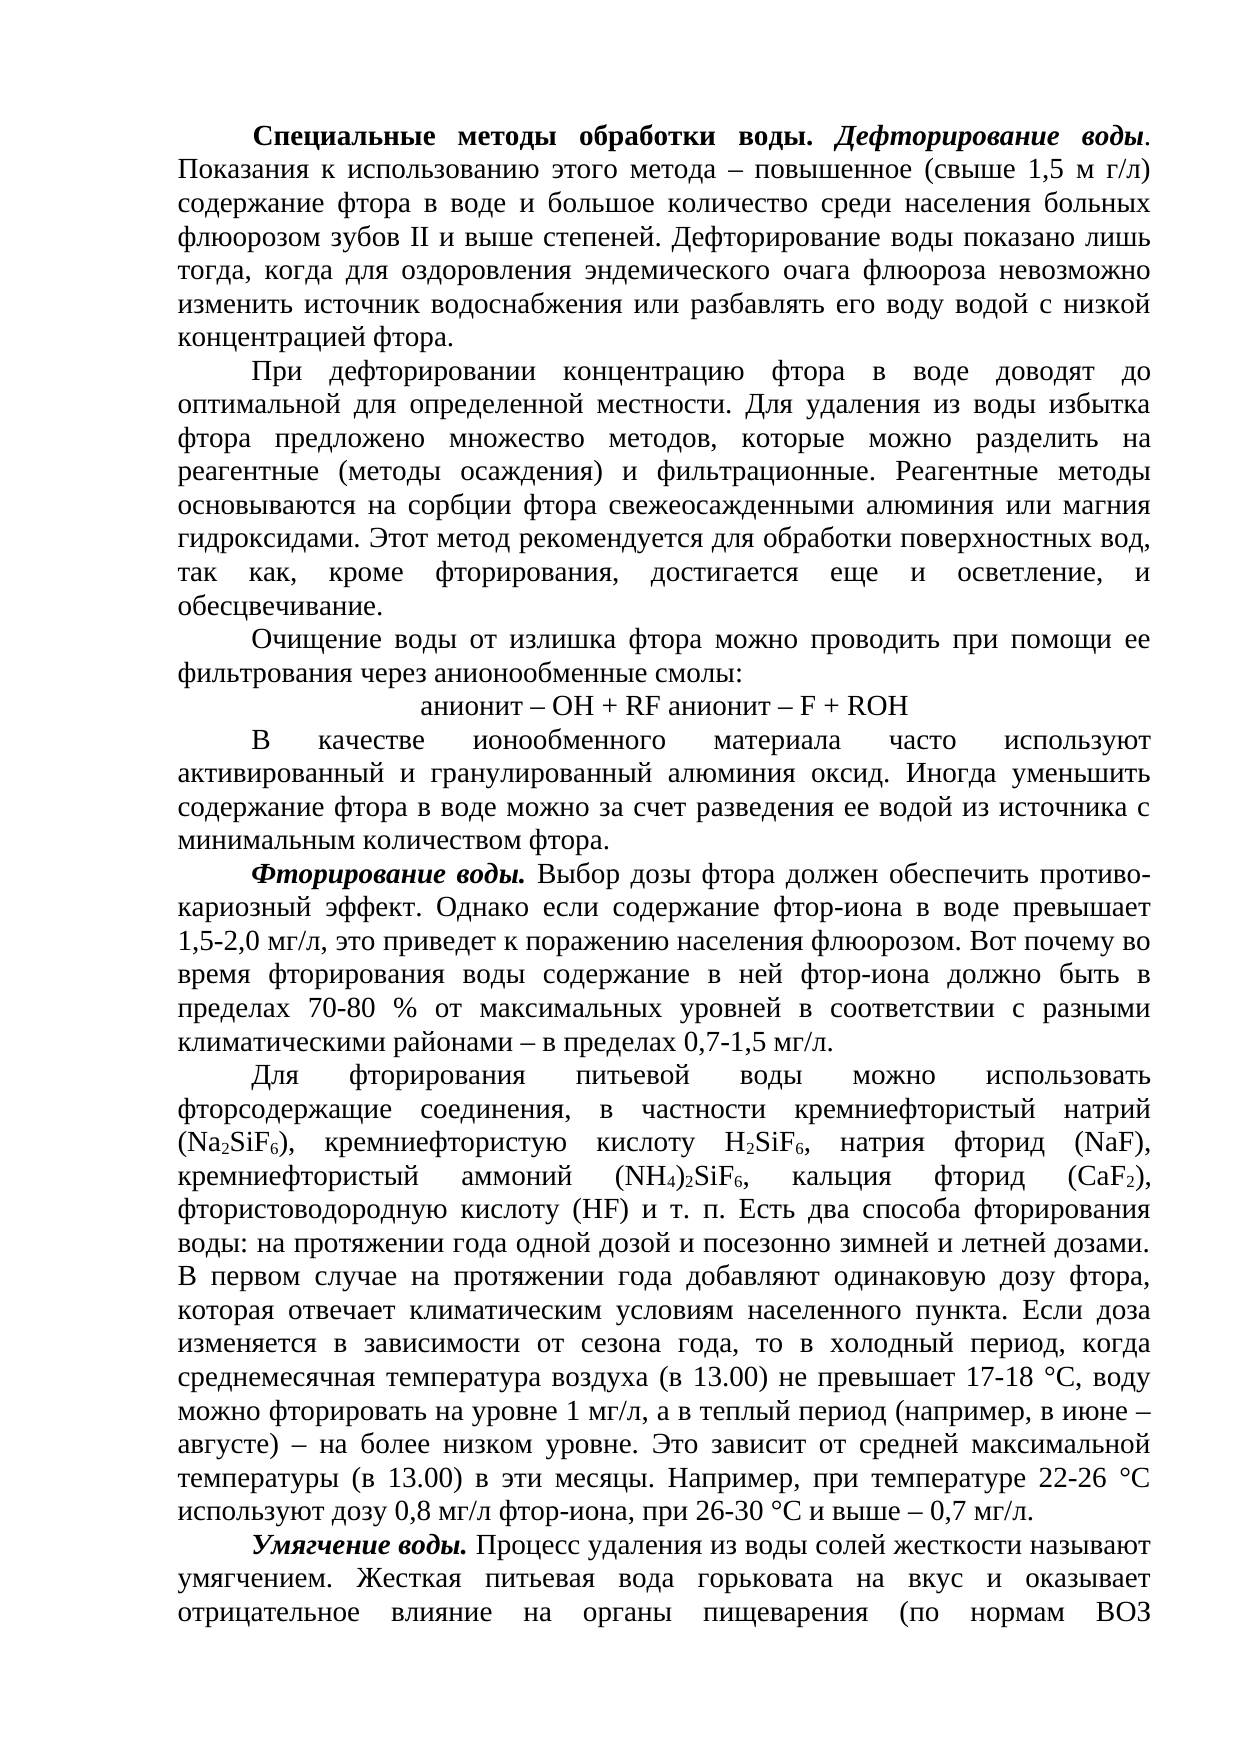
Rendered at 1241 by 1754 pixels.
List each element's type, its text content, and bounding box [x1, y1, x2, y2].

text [177, 1527, 1152, 1627]
text Для фторирования питьевой воды можно использовать фторсодержащие соединения, в частности кремниефтористый натрий (Na2SiF6), кремниефтористую кислоту H2SiF6, натрия фторид (NaF), кремниефтористый аммоний (NH4)2SiF6, кальция фторид (CaF2), фтористоводородную кислоту (HF) и т. п. Есть два способа фторирования воды: на протяжении года одной дозой и посезонно зимней и летней дозами. В первом случае на протяжении года добавляют одинаковую дозу фтора, которая отвечает климатическим условиям населенного пункта. Если доза изменяется в зависимости от сезона года, то в холодный период, когда среднемесячная температура воздуха (в 13.00) не превышает 17-18 °С, воду можно фторировать на уровне 1 мг/л, а в теплый период (например, в июне – августе) – на более низком уровне. Это зависит от средней максимальной температуры (в 13.00) в эти месяцы. Например, при температуре 22-26 °С используют дозу 0,8 мг/л фтор-иона, при 26-30 °С и выше – 0,7 мг/л. [177, 1057, 1152, 1527]
text В качестве ионообменного материала часто используют активированный и гранулированный алюминия оксид. Иногда уменьшить содержание фтора в воде можно за счет разведения ее водой из источника с минимальным количеством фтора. [177, 722, 1152, 856]
text анионит – ОН + RF анионит – F + ROH [177, 688, 1152, 722]
text Очищение воды от излишка фтора можно проводить при помощи ее фильтрования через анионообменные смолы: [177, 621, 1152, 688]
text Фторирование воды. Выбор дозы фтора должен обеспечить противо-кариозный эффект. Однако если содержание фтор-иона в воде превышает 1,5-2,0 мг/л, это приведет к поражению населения флюорозом. Вот почему во время фторирования воды содержание в ней фтор-иона должно быть в пределах 70-80 % от максимальных уровней в соответствии с разными климатическими районами – в пределах 0,7-1,5 мг/л. [177, 856, 1152, 1057]
text Специальные методы обработки воды. Дефторирование воды. Показания к использованию этого метода – повышенное (свыше 1,5 м г/л) содержание фтора в воде и большое количество среди населения больных флюорозом зубов II и выше степеней. Дефторирование воды показано лишь тогда, когда для оздоровления эндемического очага флюороза невозможно изменить источник водоснабжения или разбавлять его воду водой с низкой концентрацией фтора. [177, 118, 1152, 353]
text При дефторировании концентрацию фтора в воде доводят до оптимальной для определенной местности. Для удаления из воды избытка фтора предложено множество методов, которые можно разделить на реагентные (методы осаждения) и фильтрационные. Реагентные методы основываются на сорбции фтора свежеосажденными алюминия или магния гидроксидами. Этот метод рекомендуется для обработки поверхностных вод, так как, кроме фторирования, достигается еще и осветление, и обесцвечивание. [177, 353, 1152, 621]
